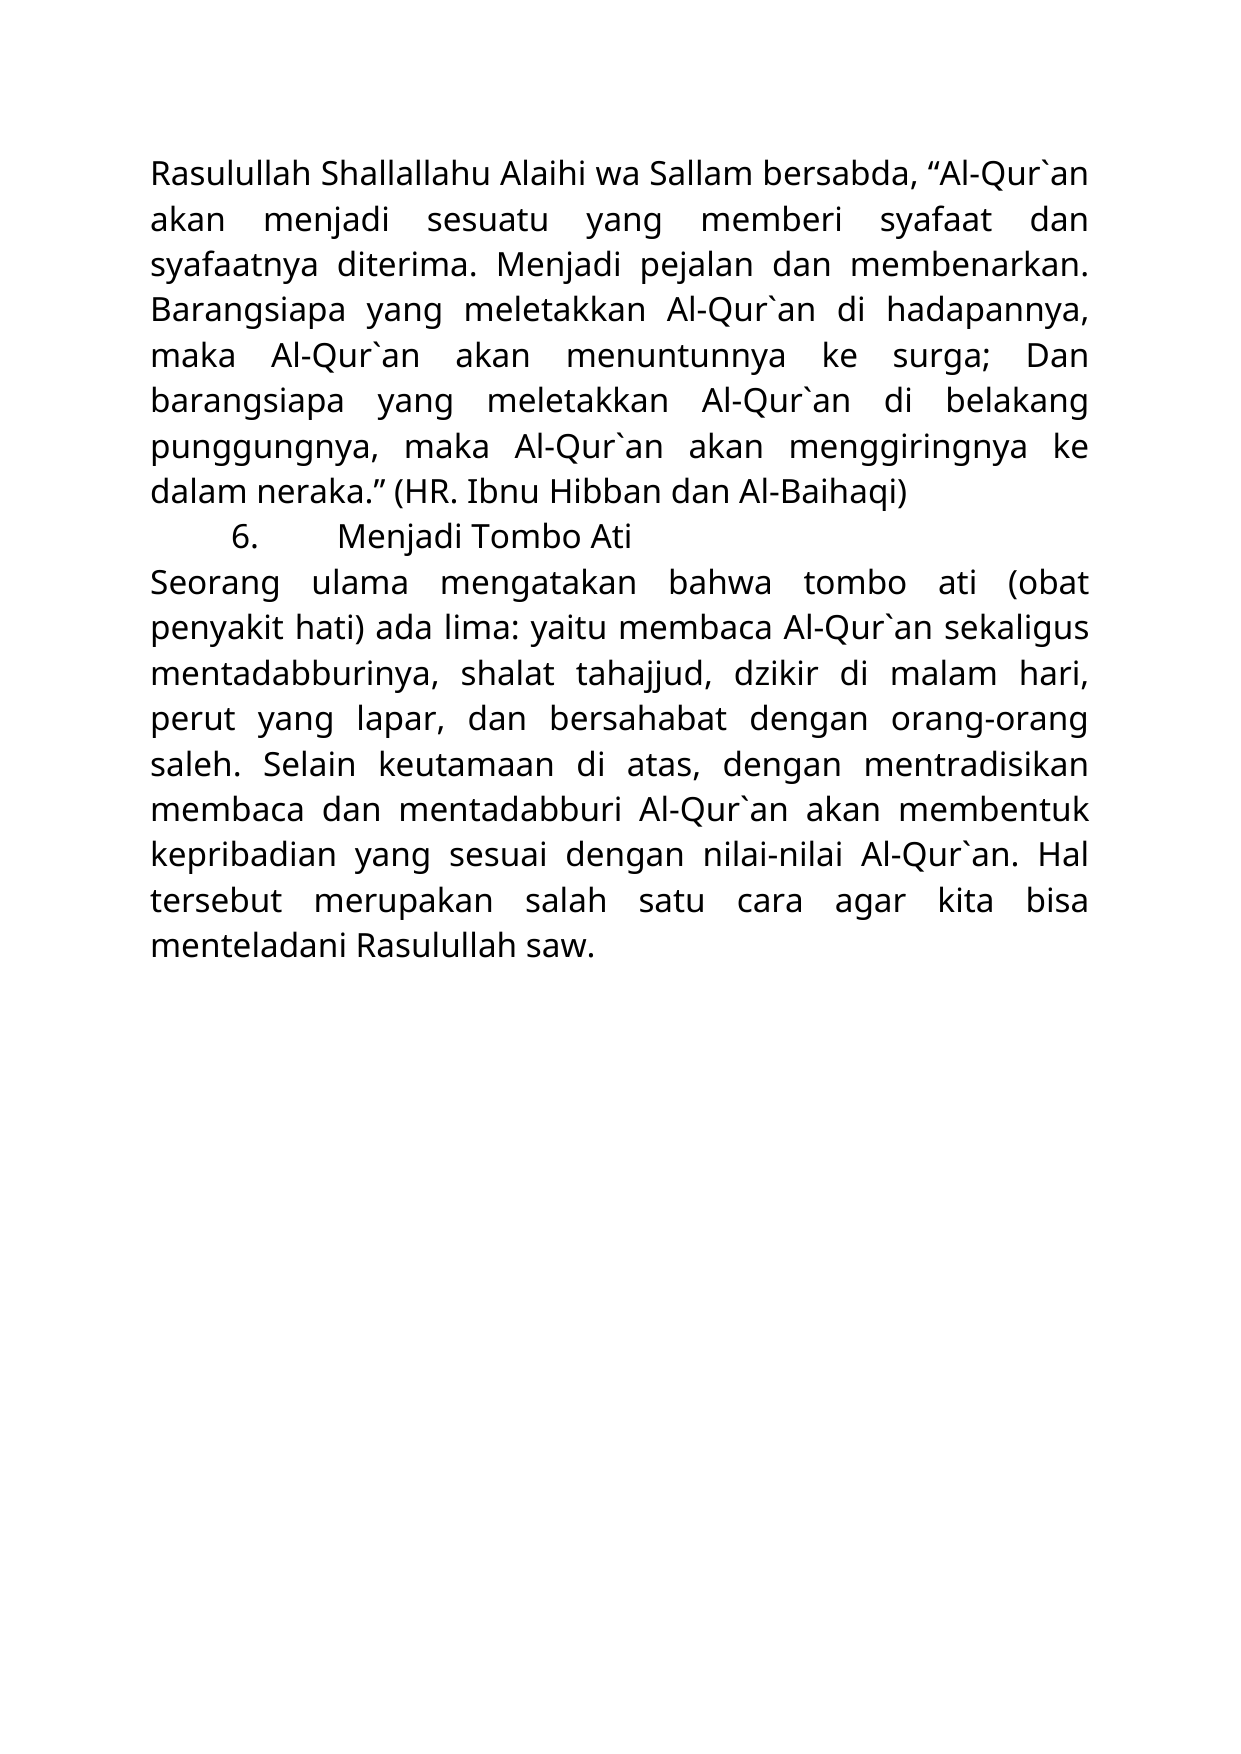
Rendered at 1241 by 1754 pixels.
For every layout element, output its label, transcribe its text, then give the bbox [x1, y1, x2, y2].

text 6. Menjadi Tombo Ati [32, 513, 1090, 559]
text Rasulullah Shallallahu Alaihi wa Sallam bersabda, “Al-Qur`an akan menjadi sesuatu yang memberi syafaat dan syafaatnya diterima. Menjadi pejalan dan membenarkan. Barangsiapa yang meletakkan Al-Qur`an di hadapannya, maka Al-Qur`an akan menuntunnya ke surga; Dan barangsiapa yang meletakkan Al-Qur`an di belakang punggungnya, maka Al-Qur`an akan menggiringnya ke dalam neraka.” (HR. Ibnu Hibban dan Al-Baihaqi) [150, 150, 1090, 513]
text Seorang ulama mengatakan bahwa tombo ati (obat penyakit hati) ada lima: yaitu membaca Al-Qur`an sekaligus mentadabburinya, shalat tahajjud, dzikir di malam hari, perut yang lapar, dan bersahabat dengan orang-orang saleh. Selain keutamaan di atas, dengan mentradisikan membaca dan mentadabburi Al-Qur`an akan membentuk kepribadian yang sesuai dengan nilai-nilai Al-Qur`an. Hal tersebut merupakan salah satu cara agar kita bisa menteladani Rasulullah saw. [150, 559, 1090, 967]
